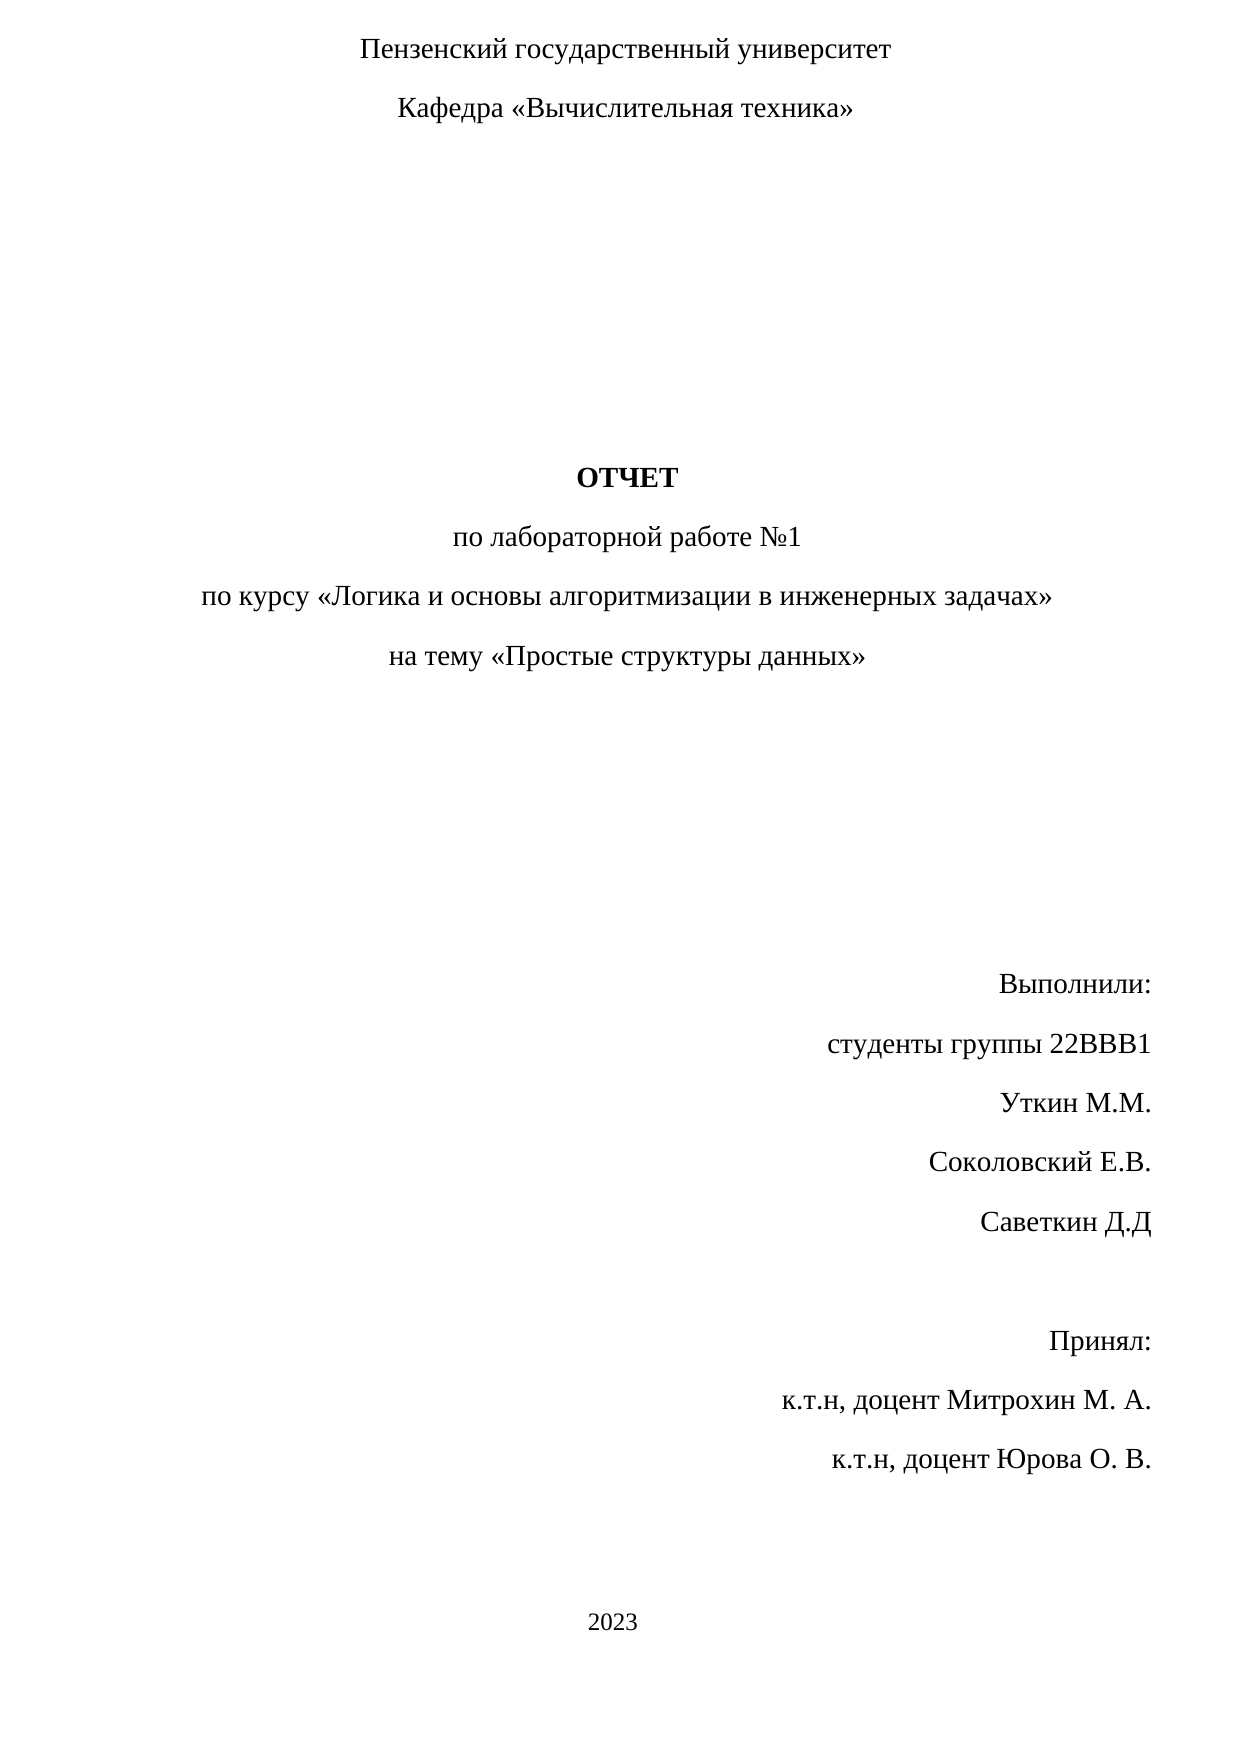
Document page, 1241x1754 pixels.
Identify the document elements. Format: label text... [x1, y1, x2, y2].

text Саветкин Д.Д [74, 1204, 1152, 1237]
text Уткин М.М. [74, 1085, 1152, 1119]
text к.т.н, доцент Юрова О. В. [74, 1441, 1152, 1475]
text Соколовский Е.В. [74, 1144, 1152, 1178]
text студенты группы 22ВВВ1 [74, 1026, 1152, 1059]
text 2023 [74, 1607, 1152, 1636]
text к.т.н, доцент Митрохин М. А. [74, 1382, 1152, 1416]
text Принял: [74, 1323, 1152, 1356]
text Выполнили: [74, 966, 1152, 1000]
